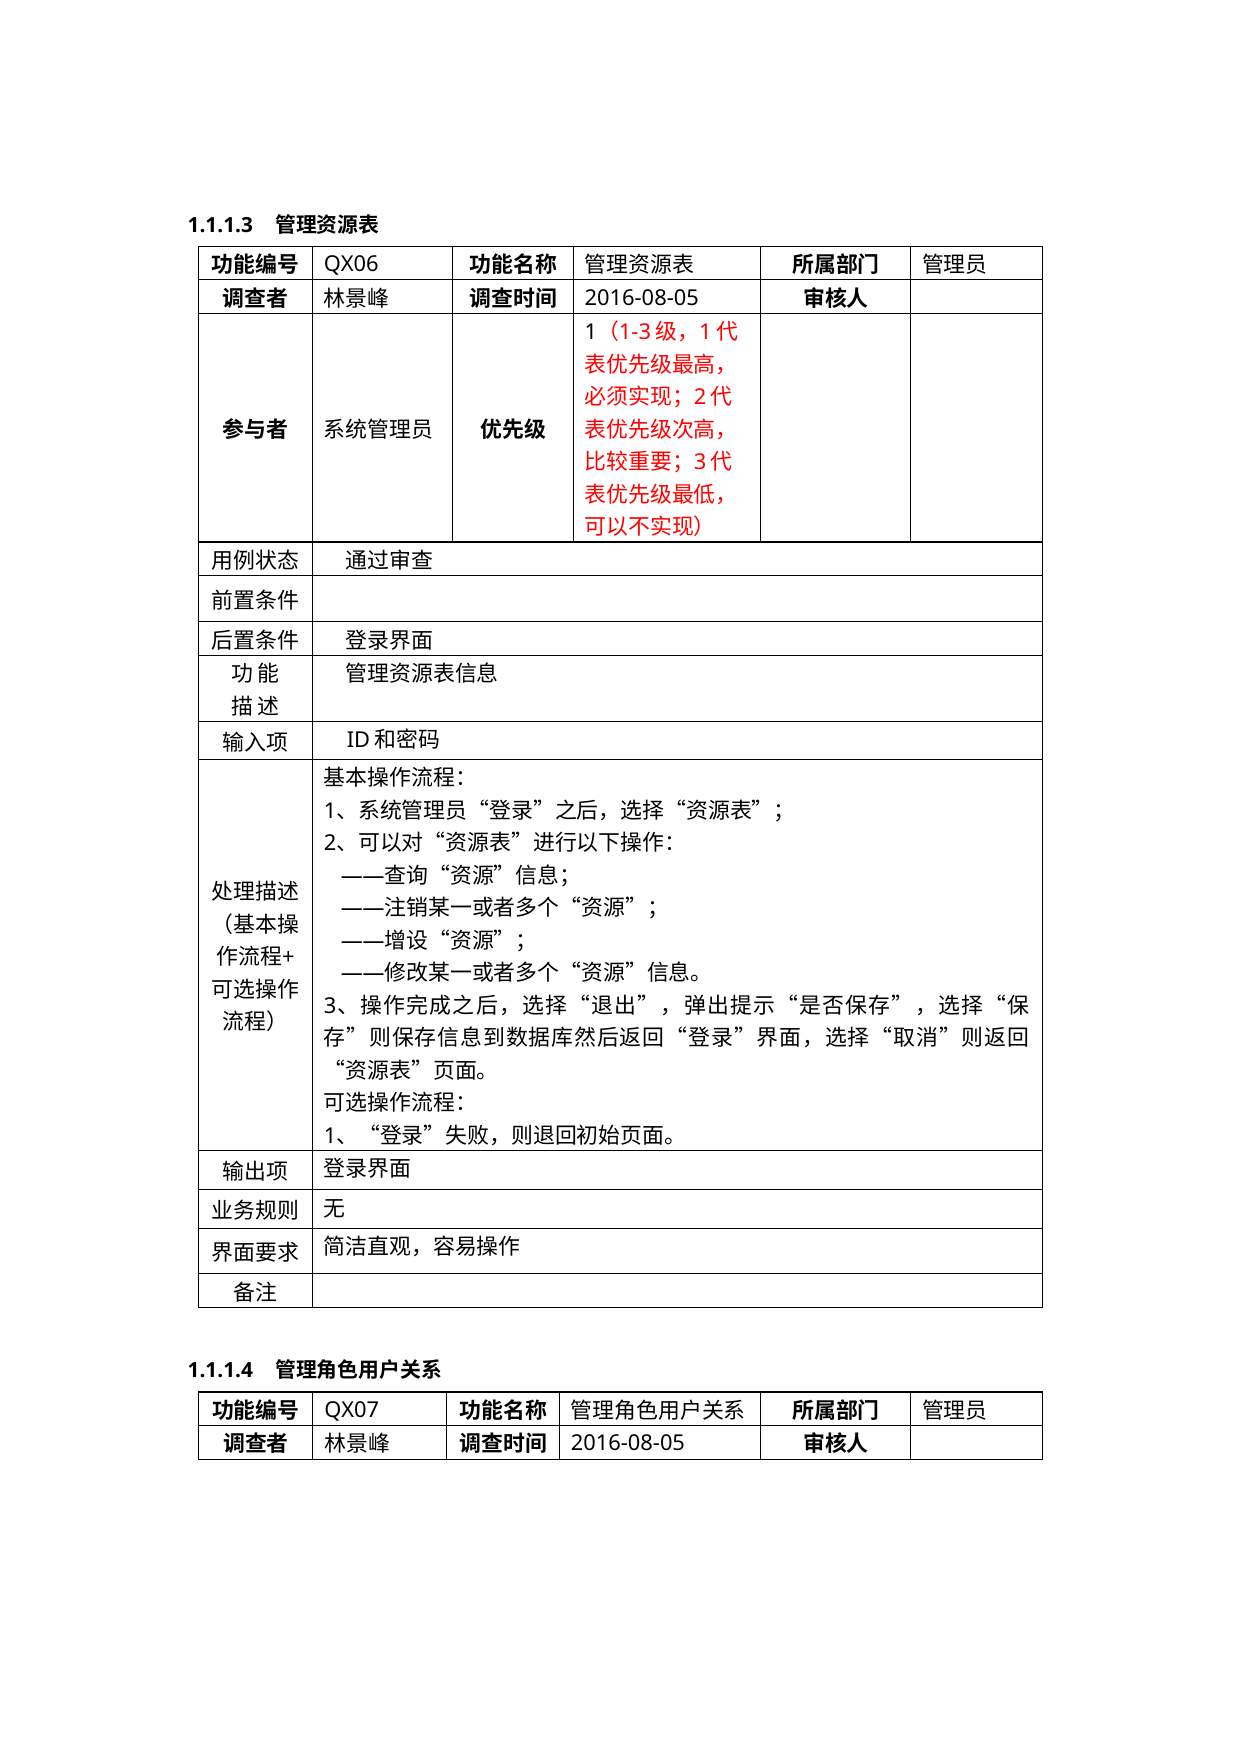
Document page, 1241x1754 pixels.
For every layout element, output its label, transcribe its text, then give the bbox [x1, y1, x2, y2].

table_cell 用例状态 [199, 543, 312, 575]
table_cell 登录界面 [313, 622, 1042, 655]
table_cell [313, 576, 1042, 621]
table_cell 输出项 [199, 1151, 312, 1189]
table_cell 业务规则 [199, 1190, 312, 1228]
table_cell 功 能 描 述 [199, 656, 312, 721]
table_cell 简洁直观，容易操作 [313, 1229, 1042, 1273]
table_cell 界面要求 [199, 1229, 312, 1273]
table_cell 参与者 [199, 314, 312, 541]
table_cell 林景峰 [313, 1426, 446, 1458]
table_cell 2016-08-05 [574, 280, 760, 313]
table_cell 前置条件 [199, 576, 312, 621]
table_cell 审核人 [761, 280, 910, 313]
table_cell 无 [313, 1190, 1042, 1228]
table_header 功能名称 [447, 1393, 559, 1425]
subtitle 管理资源表 [187, 207, 1053, 239]
table_header 所属部门 [761, 247, 910, 279]
table_cell [911, 280, 1042, 313]
table_cell [761, 314, 910, 541]
table_cell [911, 314, 1042, 541]
table_cell 调查时间 [453, 280, 573, 313]
table_header QX07 [313, 1393, 446, 1425]
table_header 管理员 [911, 247, 1042, 279]
table_header 功能名称 [453, 247, 573, 279]
table_cell 林景峰 [313, 280, 452, 313]
table_cell 调查者 [199, 1426, 312, 1458]
table_header 所属部门 [761, 1393, 910, 1425]
table_header QX06 [313, 247, 452, 279]
table_cell 优先级 [453, 314, 573, 541]
table_cell 通过审查 [313, 543, 1042, 575]
table_header 管理角色用户关系 [560, 1393, 760, 1425]
table_cell ID和密码 [313, 722, 1042, 759]
table_cell 系统管理员 [313, 314, 452, 541]
table_header 功能编号 [199, 247, 312, 279]
table_header 管理资源表 [574, 247, 760, 279]
table_cell 登录界面 [313, 1151, 1042, 1189]
table_cell 2016-08-05 [560, 1426, 760, 1458]
table_cell 后置条件 [199, 622, 312, 655]
table_header 管理员 [911, 1393, 1042, 1425]
table_cell 调查时间 [447, 1426, 559, 1458]
table_cell 基本操作流程： 1、系统管理员“登录”之后，选择“资源表”； 2、可以对“资源表”进行以下操作： ——查询“资源”信息； ——注销某一或者多个“资源”； ——增设“资源”； ——修改某一或者多个“资源”信息。 3、操作完成之后，选择“退出”，弹出提示“是否保存”，选择“保存”则保存信息到数据库然后返回“登录”界面，选择“取消”则返回“资源表”页面。 可选操作流程： 1、“登录”失败，则退回初始页面。 [313, 760, 1042, 1150]
table_cell 管理资源表信息 [313, 656, 1042, 721]
table_cell 备注 [199, 1274, 312, 1307]
table_cell 处理描述 （基本操作流程+可选操作流程） [199, 760, 312, 1150]
table_cell 1（1-3级，1代表优先级最高，必须实现；2代表优先级次高，比较重要；3代表优先级最低，可以不实现） [574, 314, 760, 541]
table_cell 输入项 [199, 722, 312, 759]
table_cell 审核人 [761, 1426, 910, 1458]
table_cell [911, 1426, 1042, 1458]
table_header 功能编号 [199, 1393, 312, 1425]
subtitle 管理角色用户关系 [187, 1353, 1053, 1385]
table_cell [313, 1274, 1042, 1307]
table_cell 调查者 [199, 280, 312, 313]
